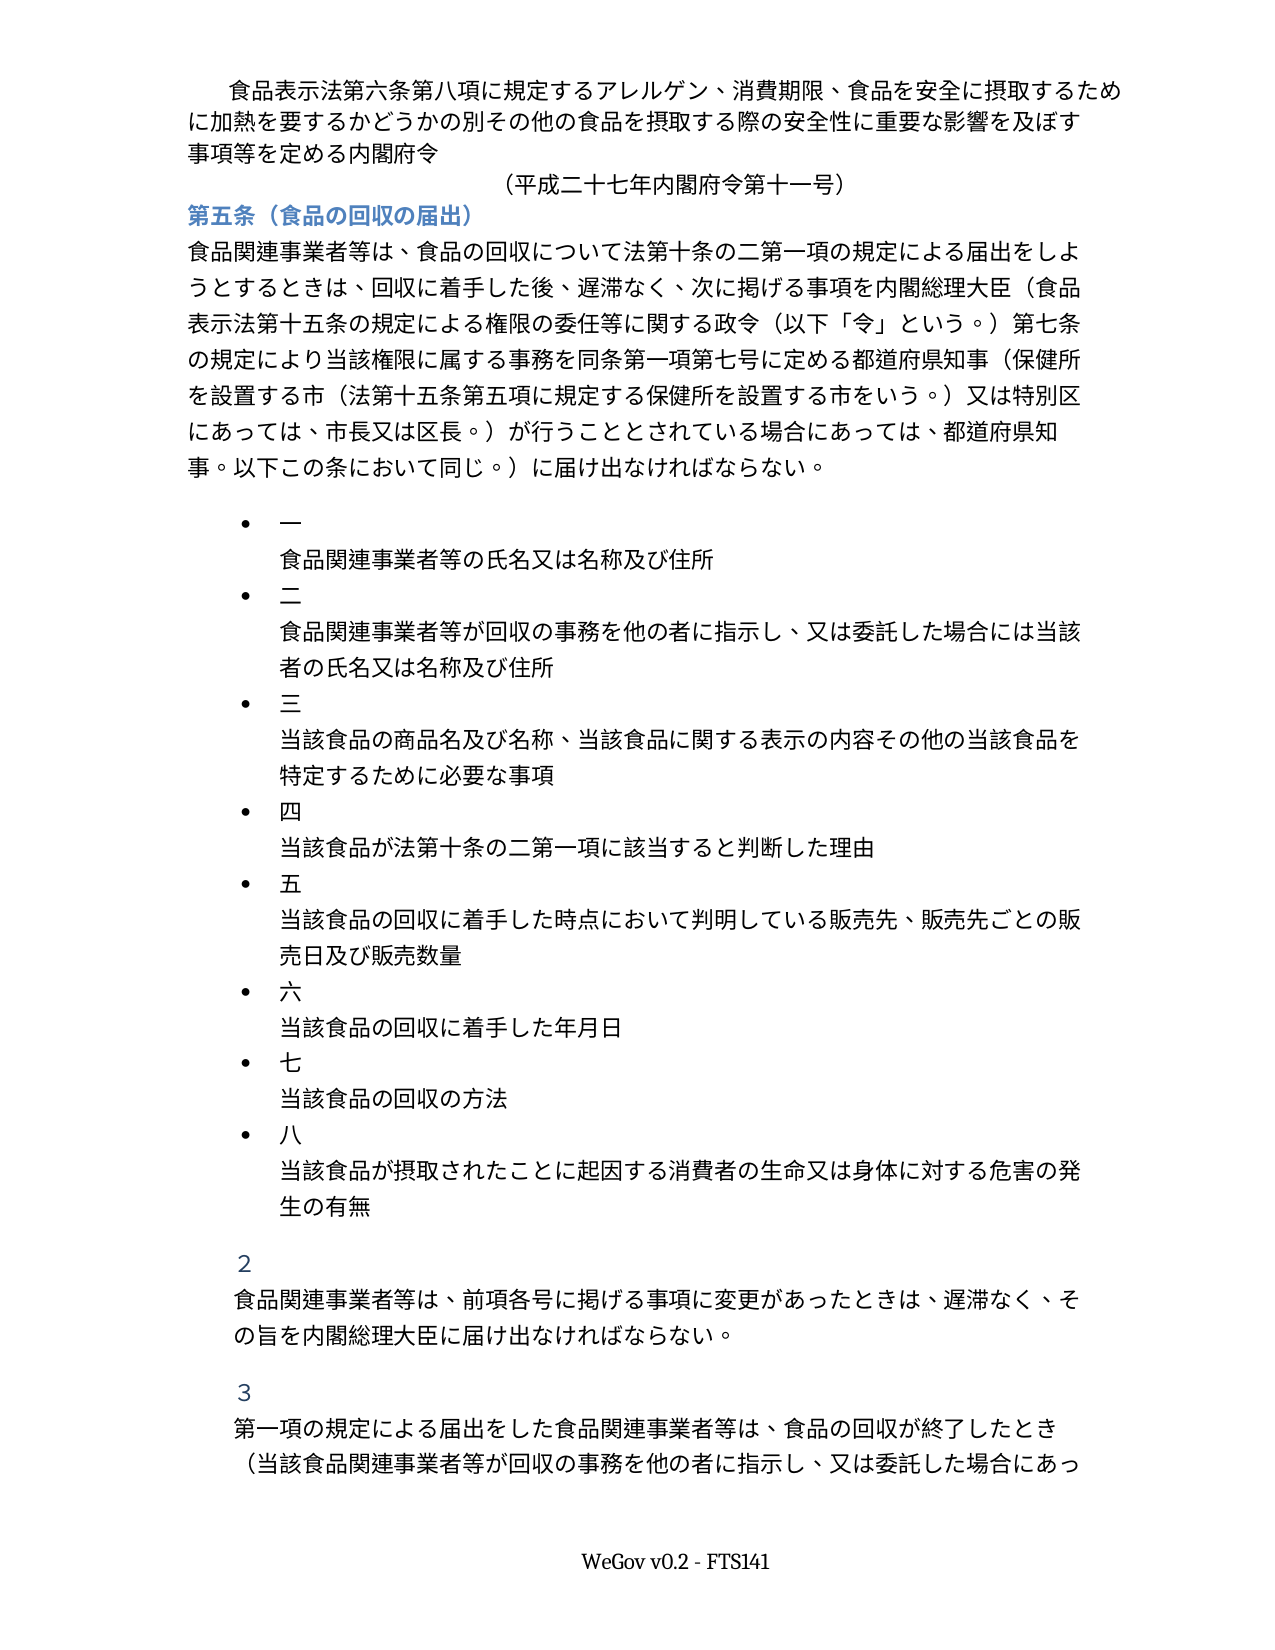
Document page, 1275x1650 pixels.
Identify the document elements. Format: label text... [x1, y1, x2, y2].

subtitle 第五条（食品の回収の届出） [187, 200, 1087, 231]
list 一 食品関連事業者等の氏名又は名称及び住所 [242, 508, 1087, 576]
list 二 食品関連事業者等が回収の事務を他の者に指示し、又は委託した場合には当該者の氏名又は名称及び住所 [242, 580, 1087, 683]
list 八 当該食品が摂取されたことに起因する消費者の生命又は身体に対する危害の発生の有無 [242, 1119, 1087, 1222]
text 第一項の規定による届出をした食品関連事業者等は、食品の回収が終了したとき（当該食品関連事業者等が回収の事務を他の者に指示し、又は委託した場合にあっては、回収が終了したことを確認したとき）は、遅滞なく、その旨を内閣総理大臣に届け出なければならない。 [233, 1412, 1087, 1480]
subtitle ２ [233, 1248, 1087, 1279]
list 五 当該食品の回収に着手した時点において判明している販売先、販売先ごとの販売日及び販売数量 [242, 868, 1087, 971]
subtitle ３ [233, 1377, 1087, 1408]
list 六 当該食品の回収に着手した年月日 [242, 976, 1087, 1043]
list 三 当該食品の商品名及び名称、当該食品に関する表示の内容その他の当該食品を特定するために必要な事項 [242, 688, 1087, 791]
text 食品関連事業者等は、前項各号に掲げる事項に変更があったときは、遅滞なく、その旨を内閣総理大臣に届け出なければならない。 [233, 1284, 1087, 1351]
list 七 当該食品の回収の方法 [242, 1047, 1087, 1114]
list 四 当該食品が法第十条の二第一項に該当すると判断した理由 [242, 796, 1087, 863]
text 食品関連事業者等は、食品の回収について法第十条の二第一項の規定による届出をしようとするときは、回収に着手した後、遅滞なく、次に掲げる事項を内閣総理大臣（食品表示法第十五条の規定による権限の委任等に関する政令（以下「令」という。）第七条の規定により当該権限に属する事務を同条第一項第七号に定める都道府県知事（保健所を設置する市（法第十五条第五項に規定する保健所を設置する市をいう。）又は特別区にあっては、市長又は区長。）が行うこととされている場合にあっては、都道府県知事。以下この条において同じ。）に届け出なければならない。 [187, 236, 1087, 483]
